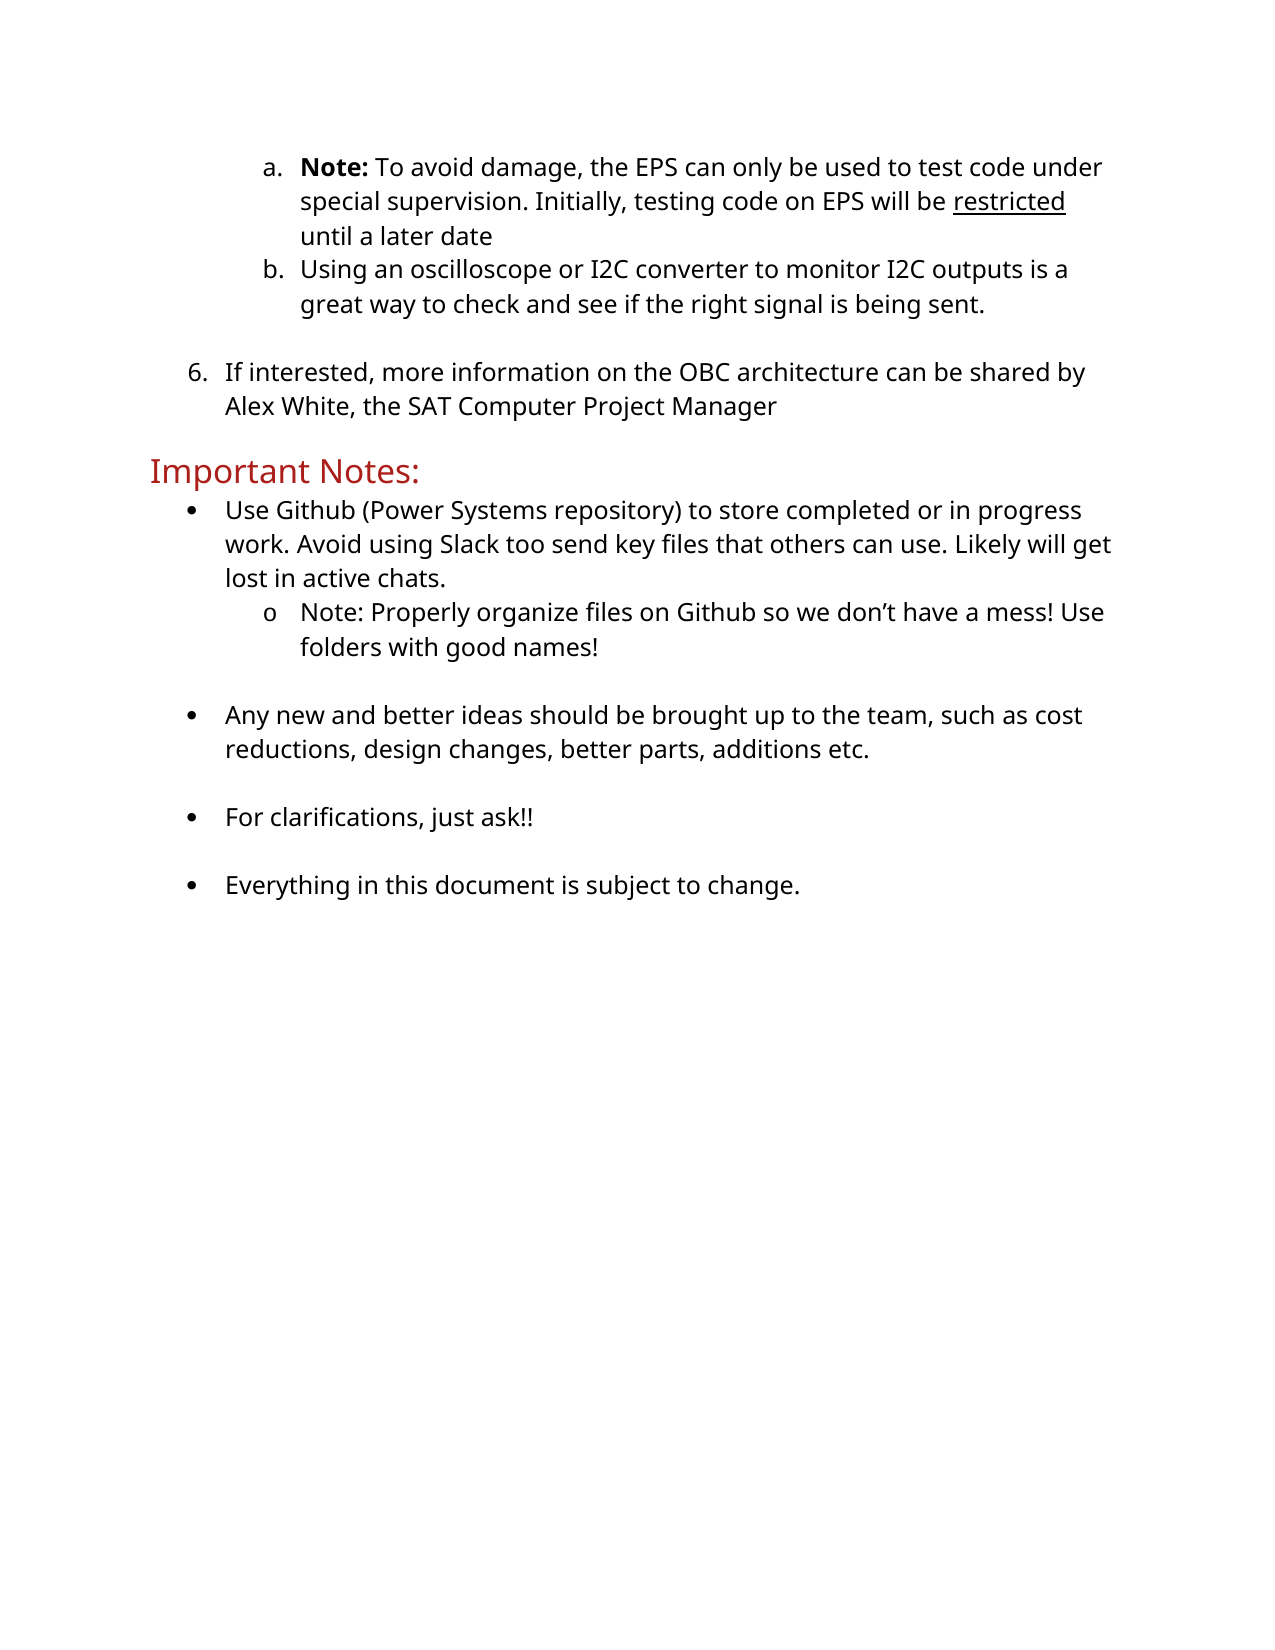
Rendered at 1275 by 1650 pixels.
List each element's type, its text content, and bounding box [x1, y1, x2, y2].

list For clarifications, just ask!! [187, 800, 1125, 834]
subtitle Important Notes: [150, 447, 1125, 493]
list Everything in this document is subject to change. [187, 868, 1125, 902]
list Note: Properly organize files on Github so we don’t have a mess! Use folders with good names! [262, 595, 1125, 663]
list Note: To avoid damage, the EPS can only be used to test code under special supervision. Initially, testing code on EPS will be restricted until a later date [262, 150, 1125, 252]
list Any new and better ideas should be brought up to the team, such as cost reductions, design changes, better parts, additions etc. [187, 697, 1125, 766]
list Using an oscilloscope or I2C converter to monitor I2C outputs is a great way to check and see if the right signal is being sent. [262, 252, 1125, 354]
list If interested, more information on the OBC architecture can be shared by Alex White, the SAT Computer Project Manager [187, 354, 1125, 422]
list Use Github (Power Systems repository) to store completed or in progress work. Avoid using Slack too send key files that others can use. Likely will get lost in active chats. [187, 493, 1125, 595]
